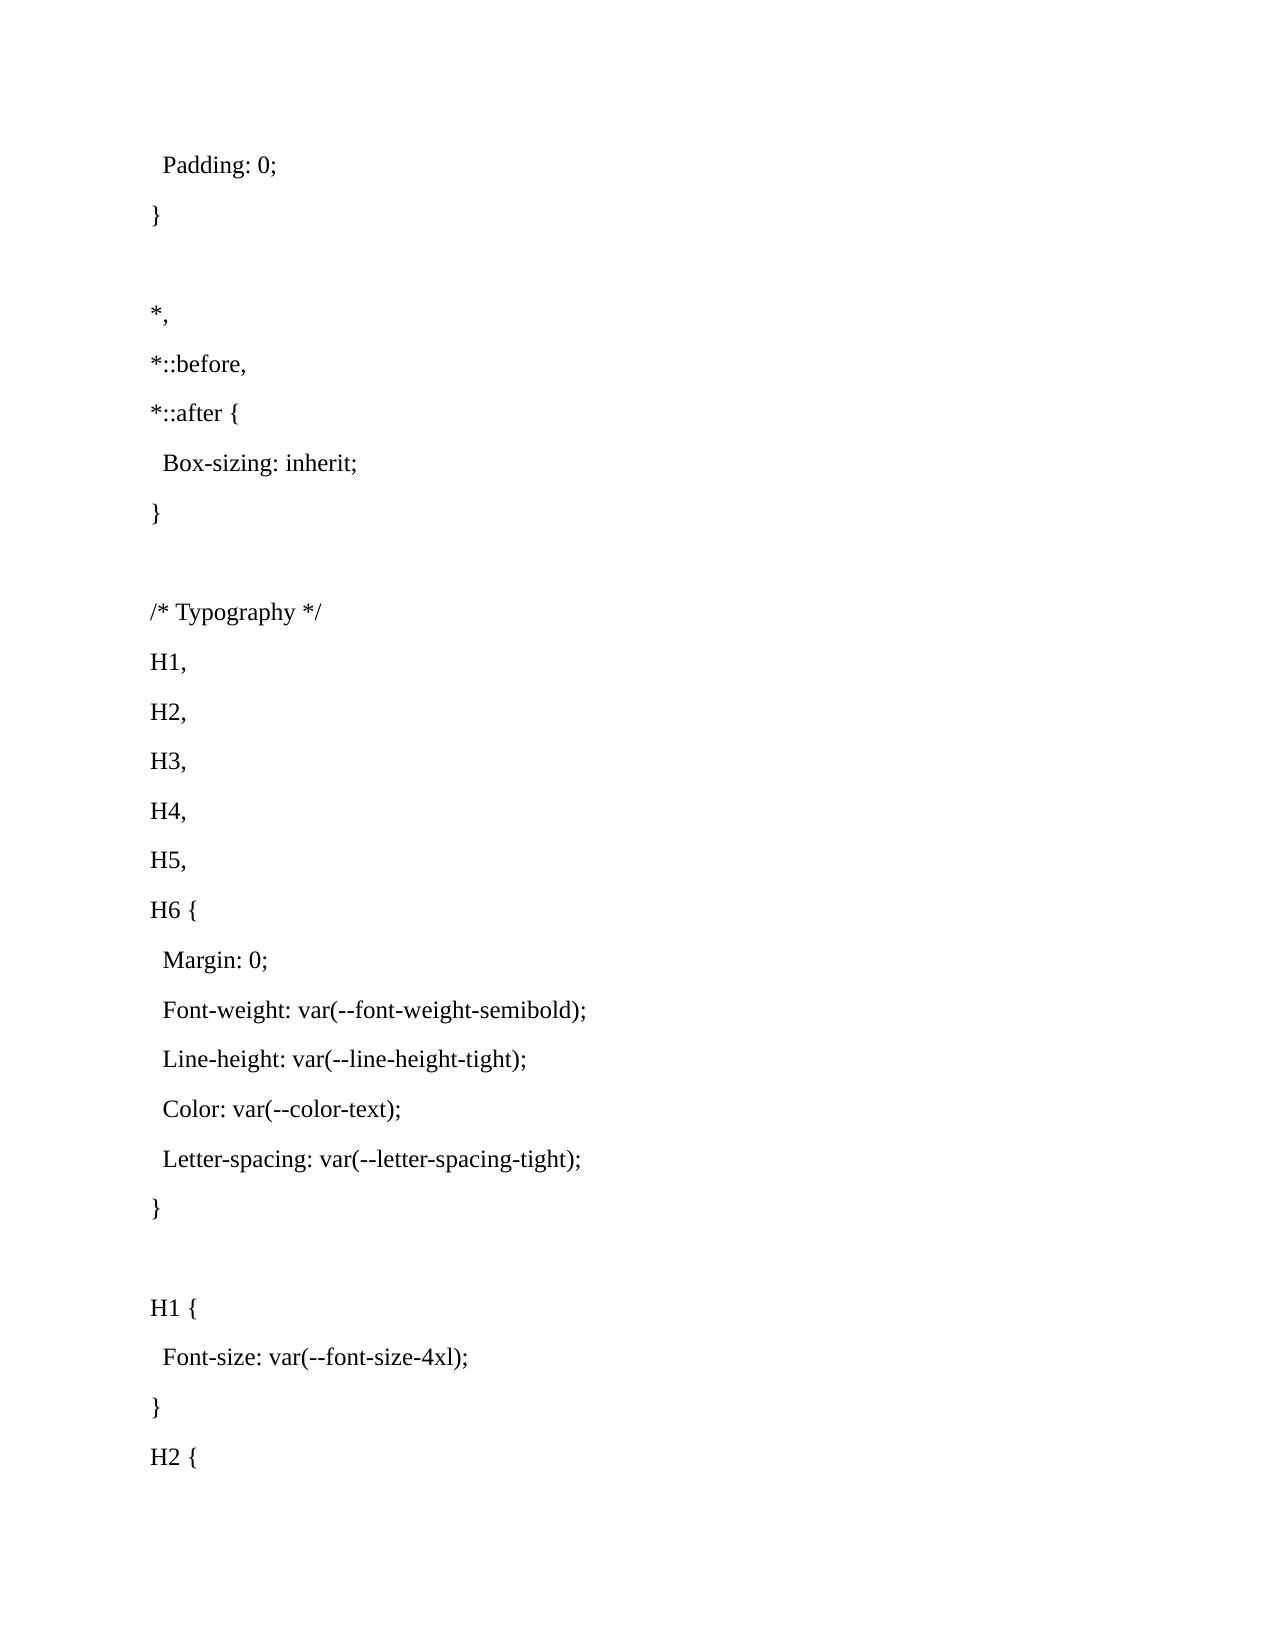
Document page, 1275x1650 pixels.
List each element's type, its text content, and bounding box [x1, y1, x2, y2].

text Margin: 0; [150, 945, 1125, 974]
text Font-size: var(--font-size-4xl); [150, 1342, 1125, 1371]
text /* Typography */ [150, 597, 1125, 626]
text } [150, 1193, 1125, 1222]
text Line-height: var(--line-height-tight); [150, 1044, 1125, 1073]
text } [150, 1392, 1125, 1421]
text *, [150, 299, 1125, 328]
text H6 { [150, 895, 1125, 924]
text *::after { [150, 398, 1125, 427]
text Box-sizing: inherit; [150, 448, 1125, 477]
text H3, [150, 746, 1125, 775]
text Letter-spacing: var(--letter-spacing-tight); [150, 1144, 1125, 1172]
text H2, [150, 697, 1125, 725]
text H1, [150, 647, 1125, 676]
text *::before, [150, 349, 1125, 377]
text H2 { [150, 1442, 1125, 1471]
text Padding: 0; [150, 150, 1125, 179]
text } [150, 200, 1125, 228]
text } [150, 498, 1125, 527]
text Color: var(--color-text); [150, 1094, 1125, 1123]
text Font-weight: var(--font-weight-semibold); [150, 995, 1125, 1023]
text H1 { [150, 1293, 1125, 1322]
text H4, [150, 796, 1125, 825]
text H5, [150, 846, 1125, 874]
